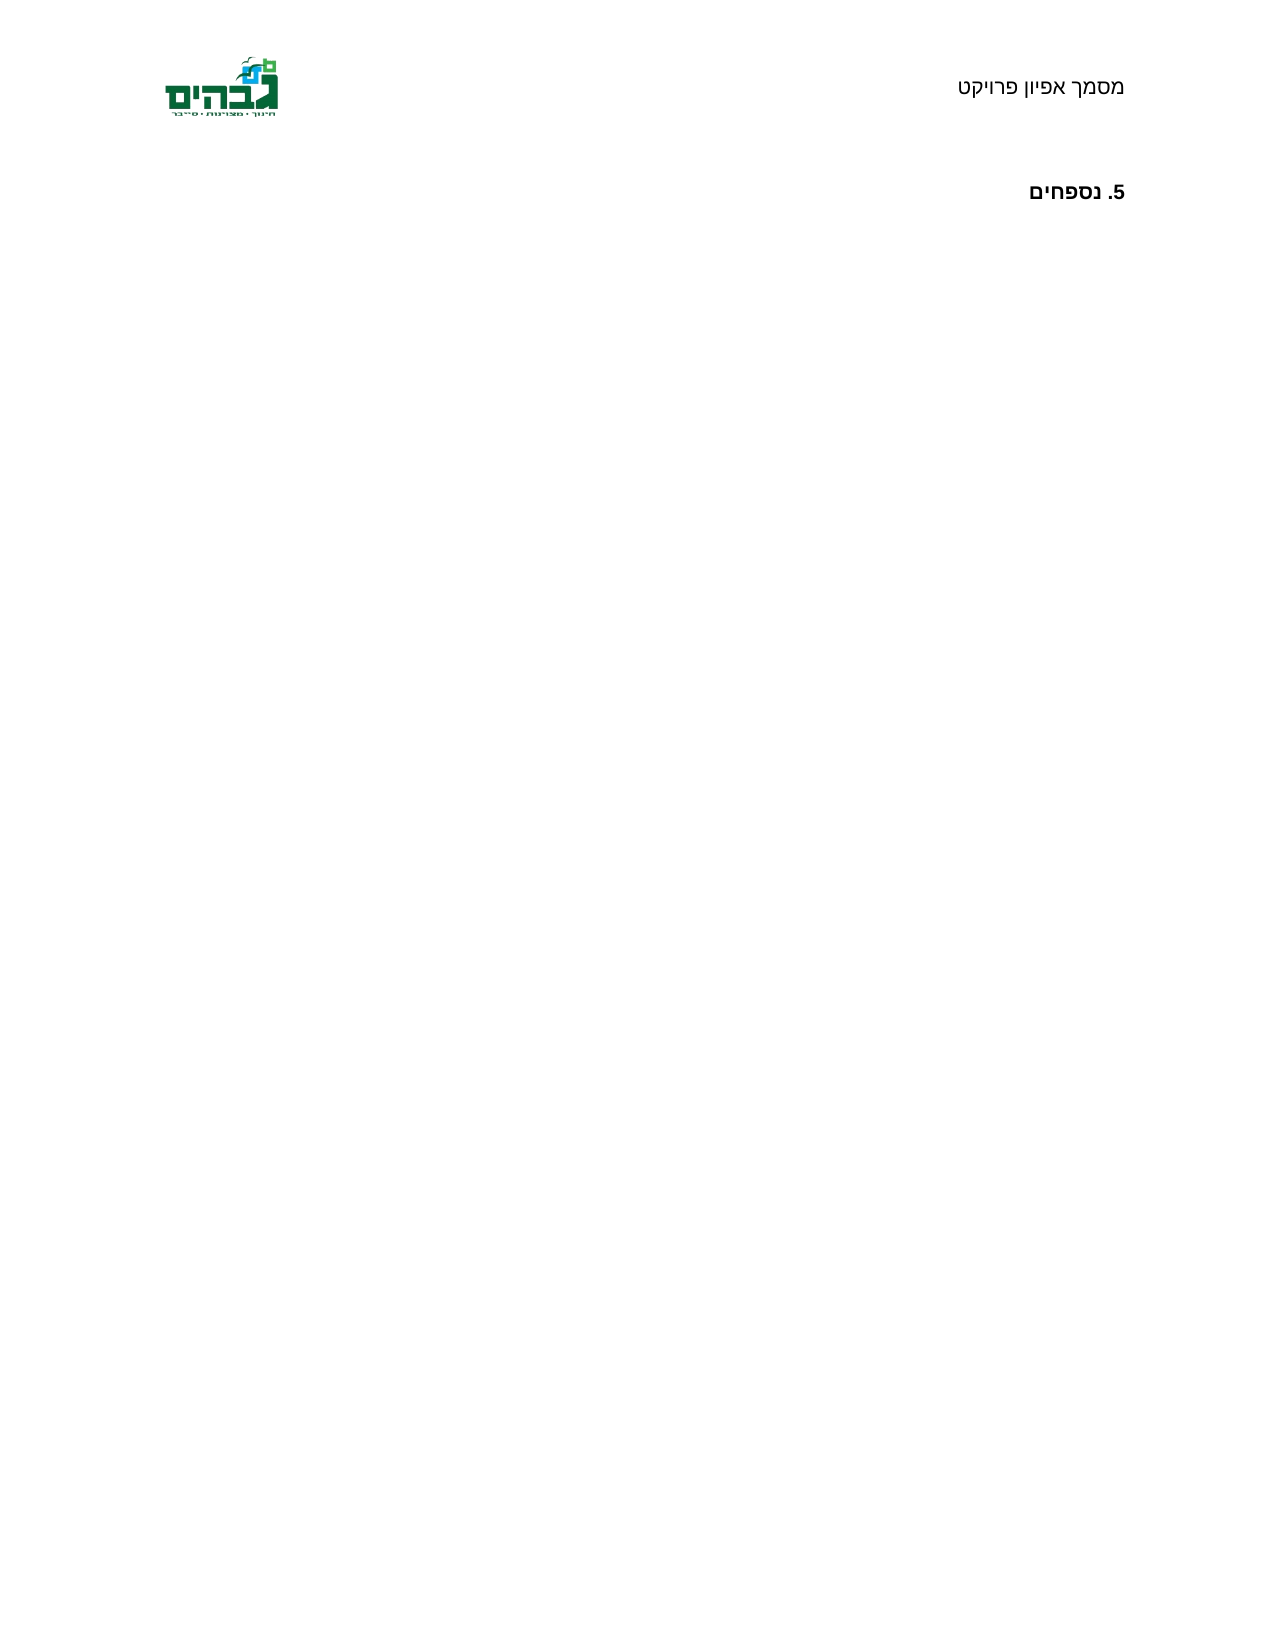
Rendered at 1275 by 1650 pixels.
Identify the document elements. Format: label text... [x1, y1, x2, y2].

picture [150, 52, 290, 121]
text 5. נספחים [150, 180, 1125, 204]
